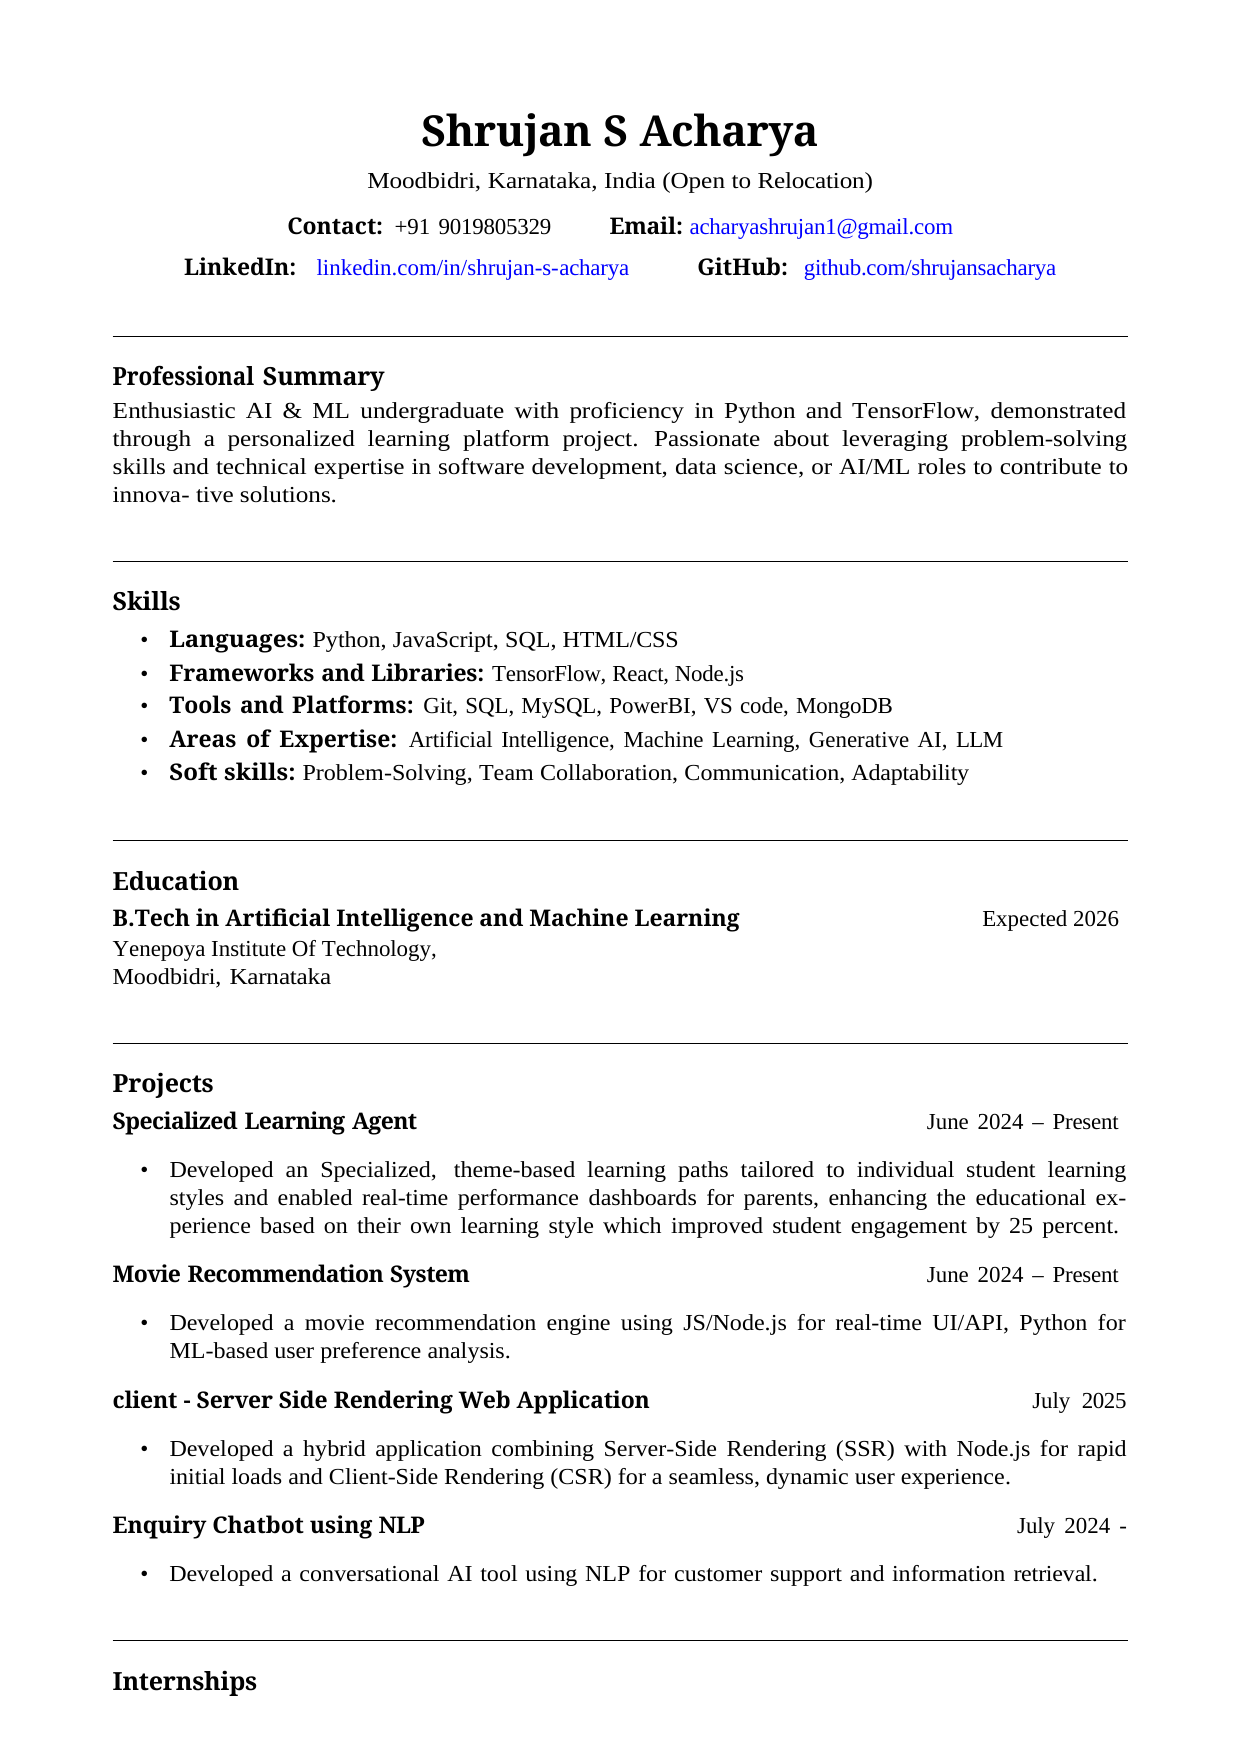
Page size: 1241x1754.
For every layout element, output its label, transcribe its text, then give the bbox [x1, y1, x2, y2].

subtitle Education [112, 809, 1137, 897]
title Shrujan S Acharya [103, 101, 1136, 159]
text Enthusiastic AI & ML undergraduate with proficiency in Python and TensorFlow, demonstrated through a personalized learning platform project. Passionate about leveraging problem-solving skills and technical expertise in software development, data science, or AI/ML roles to contribute to innova- tive solutions. [112, 397, 1128, 507]
list Languages: Python, JavaScript, SQL, HTML/CSS [140, 623, 1137, 655]
text LinkedIn: linkedin.com/in/shrujan-s-acharya GitHub: github.com/shrujansacharya [103, 251, 1137, 282]
list Developed a hybrid application combining Server-Side Rendering (SSR) with Node.js for rapid initial loads and Client-Side Rendering (CSR) for a seamless, dynamic user experience. [140, 1435, 1128, 1489]
list Soft skills: Problem-Solving, Team Collaboration, Communication, Adaptability [140, 756, 1137, 787]
text Contact: +91 9019805329 Email: acharyashrujan1@gmail.com [103, 210, 1137, 242]
subtitle Skills [112, 529, 1137, 617]
list Areas of Expertise: Artificial Intelligence, Machine Learning, Generative AI, LLM [140, 723, 1137, 754]
list Developed a movie recommendation engine using JS/Node.js for real-time UI/API, Python for ML-based user preference analysis. [140, 1309, 1128, 1364]
subtitle Internships [112, 1609, 1137, 1697]
subtitle Professional Summary [112, 304, 1137, 392]
text Moodbidri, Karnataka, India (Open to Relocation) [103, 167, 1137, 193]
list Developed an Specialized, theme-based learning paths tailored to individual student learning styles and enabled real-time performance dashboards for parents, enhancing the educational ex- perience based on their own learning style which improved student engagement by 25 percent. [140, 1156, 1128, 1238]
subtitle client - Server Side Rendering Web Application July 2025 [112, 1383, 1137, 1415]
text Enquiry Chatbot using NLP July 2024 - [112, 1509, 1137, 1540]
text Specialized Learning Agent June 2024 – Present [112, 1104, 1137, 1136]
text Moodbidri, Karnataka [112, 963, 1137, 989]
list Frameworks and Libraries: TensorFlow, React, Node.js [140, 656, 1137, 688]
text B.Tech in Artificial Intelligence and Machine Learning Expected 2026 Yenepoya Institute Of Technology, [112, 902, 1128, 961]
list Developed a conversational AI tool using NLP for customer support and information retrieval. [140, 1560, 1137, 1587]
list Tools and Platforms: Git, SQL, MySQL, PowerBI, VS code, MongoDB [140, 689, 1137, 721]
text Movie Recommendation System June 2024 – Present [112, 1258, 1137, 1289]
subtitle Projects [112, 1011, 1137, 1100]
